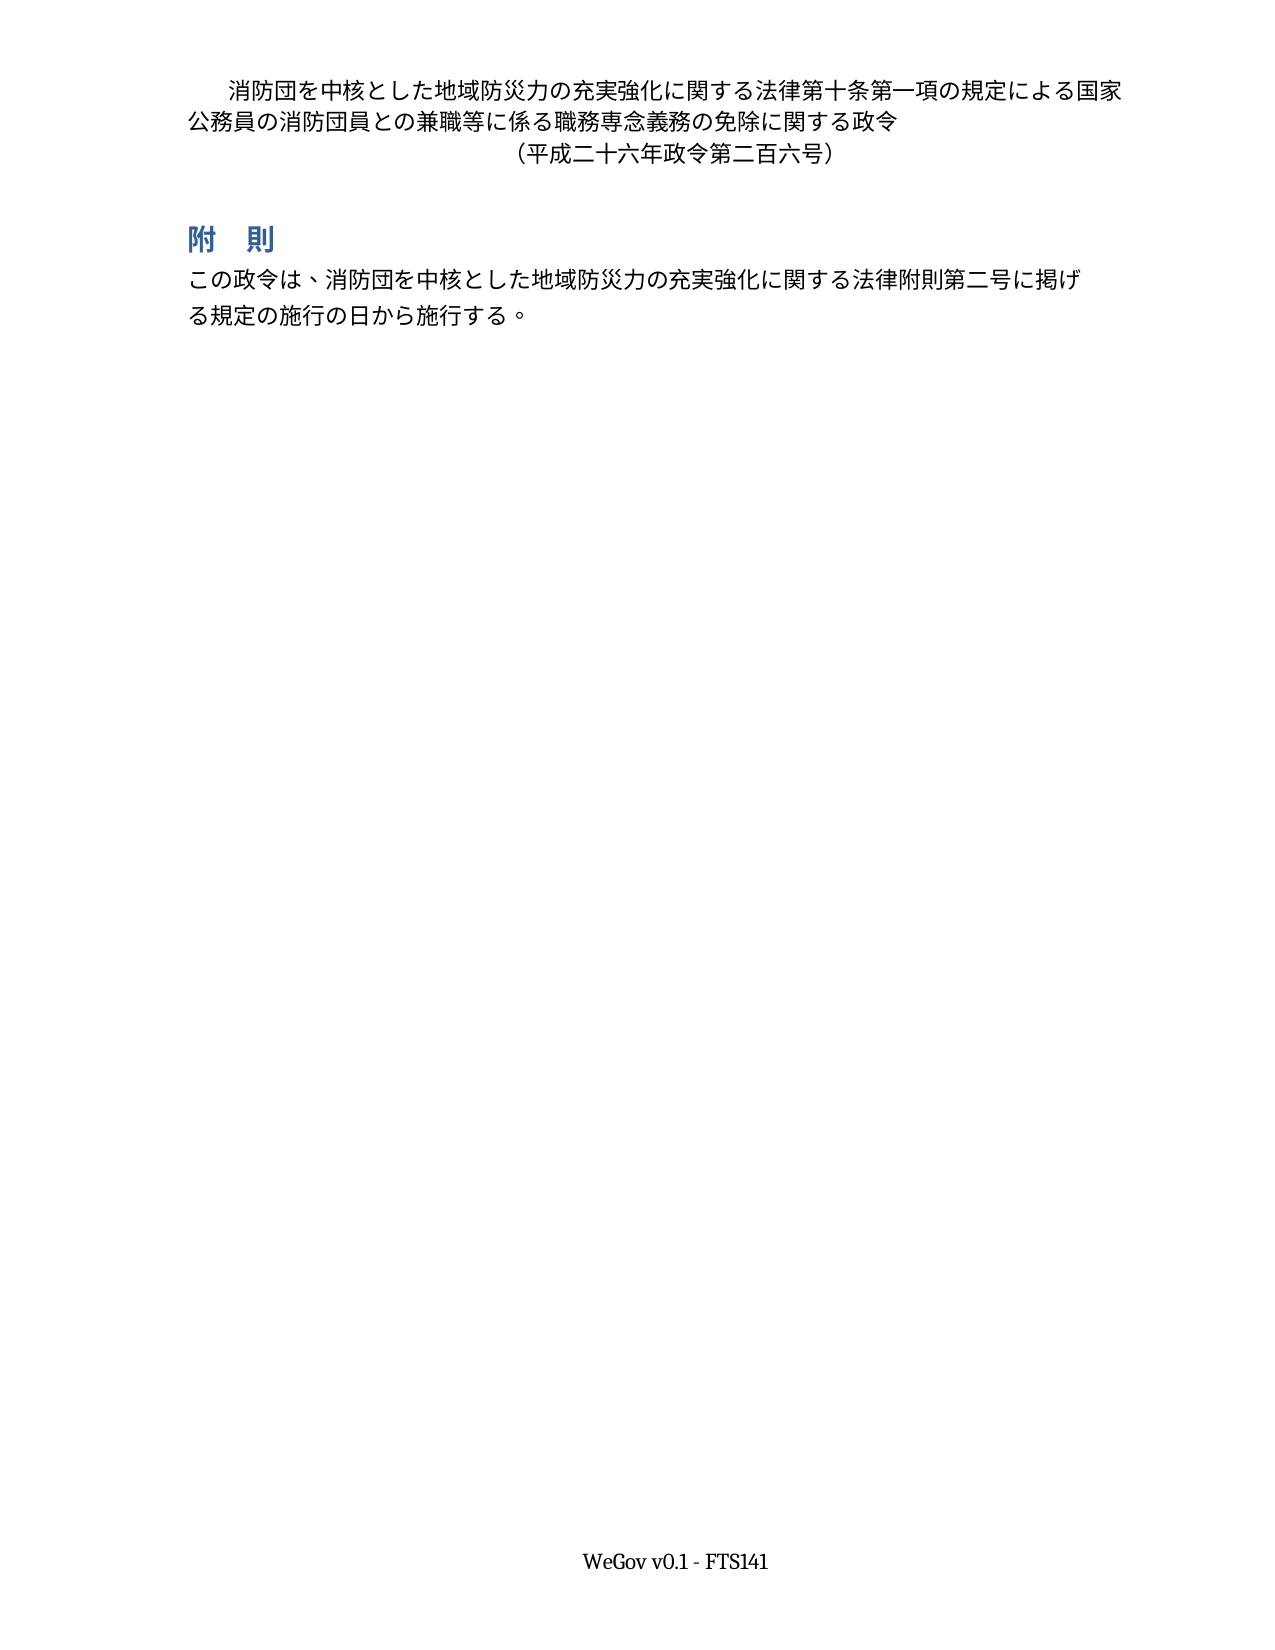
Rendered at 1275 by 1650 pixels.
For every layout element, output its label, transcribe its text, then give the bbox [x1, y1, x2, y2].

text この政令は、消防団を中核とした地域防災力の充実強化に関する法律附則第二号に掲げる規定の施行の日から施行する。 [187, 264, 1087, 332]
subtitle 附 則 [187, 219, 1087, 258]
